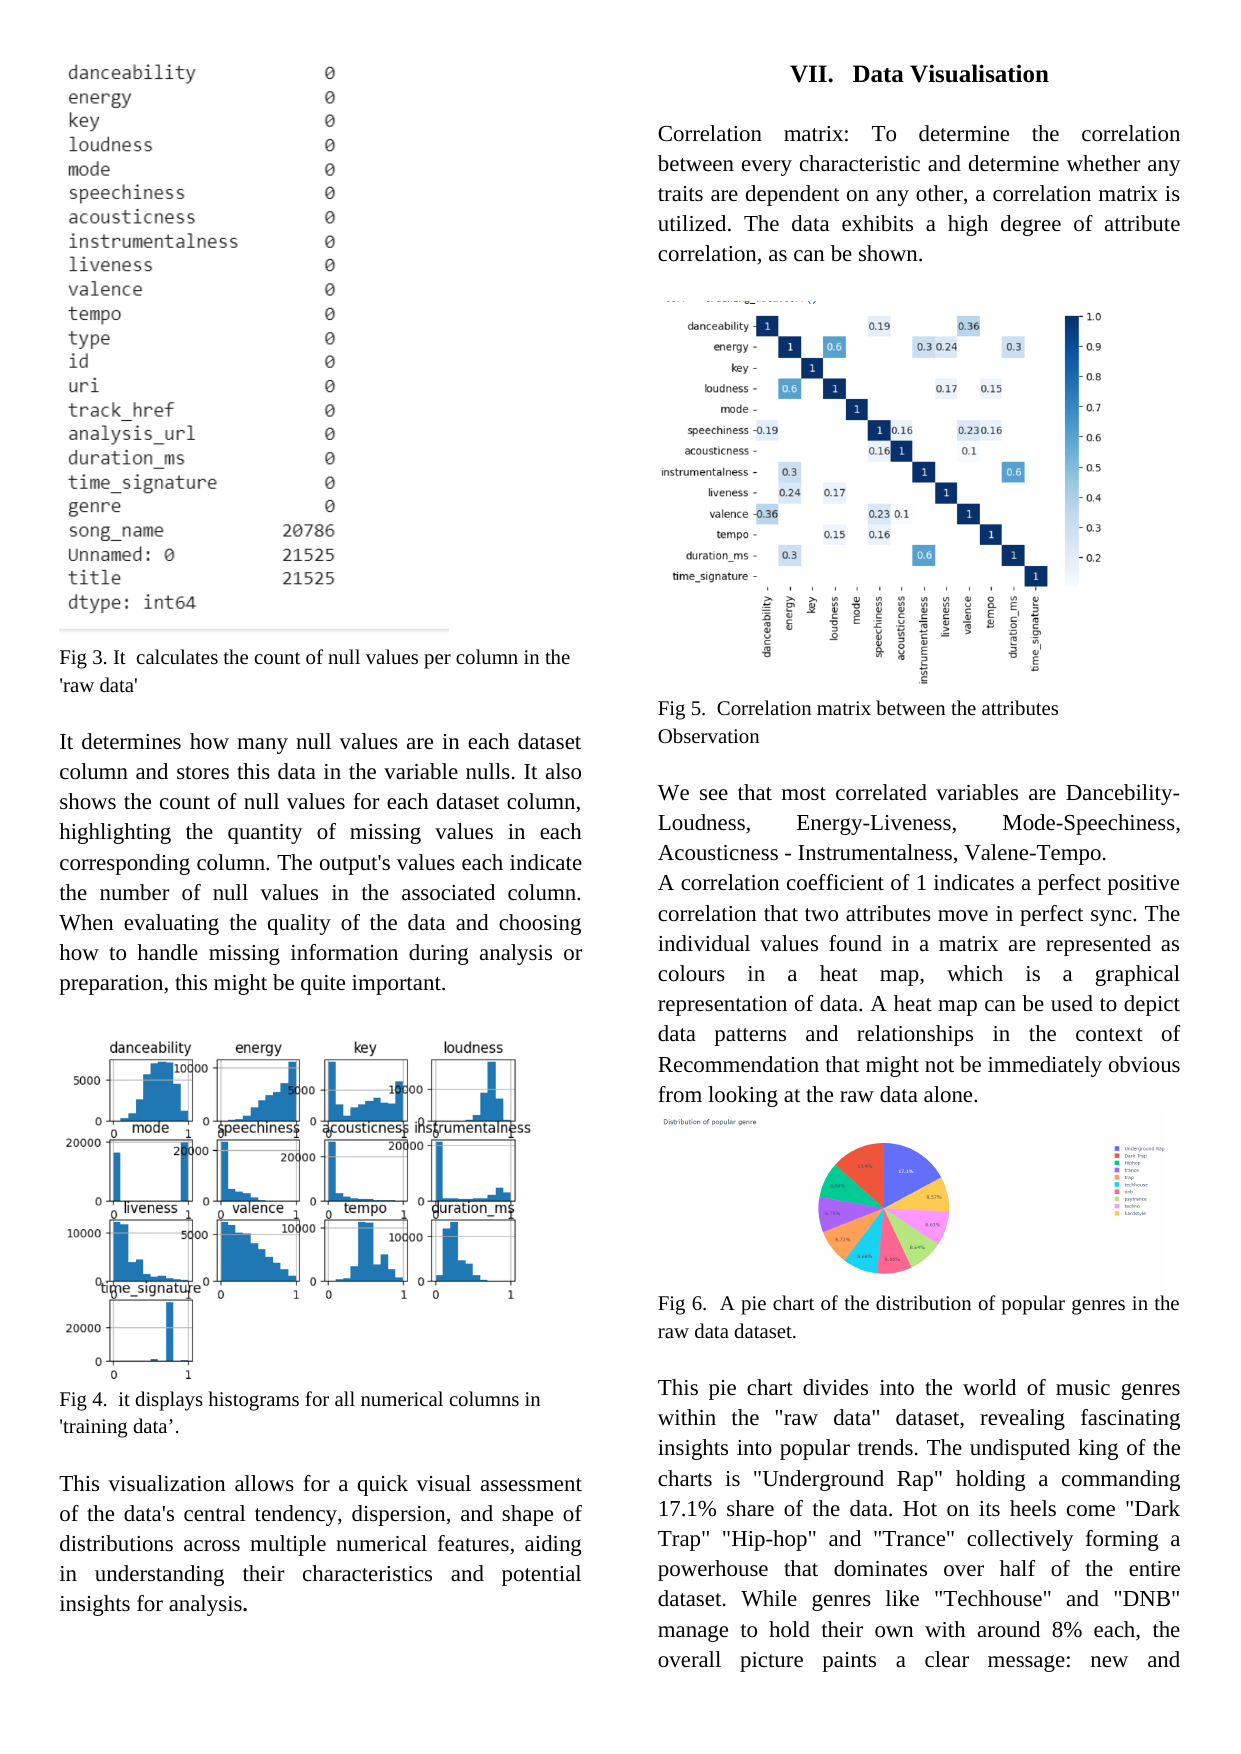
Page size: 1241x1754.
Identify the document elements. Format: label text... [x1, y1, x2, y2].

text Fig 5. Correlation matrix between the attributes [658, 696, 1181, 720]
text Correlation matrix: To determine the correlation between every characteristic and determine whether any traits are dependent on any other, a correlation matrix is utilized. The data exhibits a high degree of attribute correlation, as can be shown. [658, 120, 1181, 267]
text This visualization allows for a quick visual assessment of the data's central tendency, dispersion, and shape of distributions across multiple numerical features, aiding in understanding their characteristics and potential insights for analysis. [59, 1469, 583, 1617]
text Fig 4. it displays histograms for all numerical columns in 'training data’. [59, 1387, 583, 1438]
text Observation [658, 724, 1181, 748]
text It determines how many null values are in each dataset column and stores this data in the variable nulls. It also shows the count of null values for each dataset column, highlighting the quantity of missing values in each corresponding column. The output's values each indicate the number of null values in the associated column. When evaluating the quality of the data and choosing how to handle missing information during analysis or preparation, this might be quite important. [59, 728, 583, 996]
text Fig 3. It calculates the count of null values per column in the 'raw data' [59, 645, 583, 697]
text Fig 6. A pie chart of the distribution of popular genres in the raw data dataset. [658, 1291, 1181, 1343]
text VII. Data Visualisation [658, 59, 1181, 88]
picture [59, 59, 450, 641]
text We see that most correlated variables are Dancebility-Loudness, Energy-Liveness, Mode-Speechiness, Acousticness - Instrumentalness, Valene-Tempo. [658, 779, 1181, 866]
picture [657, 1111, 1166, 1288]
picture [59, 1027, 567, 1383]
text A correlation coefficient of 1 indicates a perfect positive correlation that two attributes move in perfect sync. The individual values found in a matrix are represented as colours in a heat map, which is a graphical representation of data. A heat map can be used to depict data patterns and relationships in the context of Recommendation that might not be immediately obvious from looking at the raw data alone. [658, 869, 1181, 1107]
picture [657, 301, 1132, 693]
